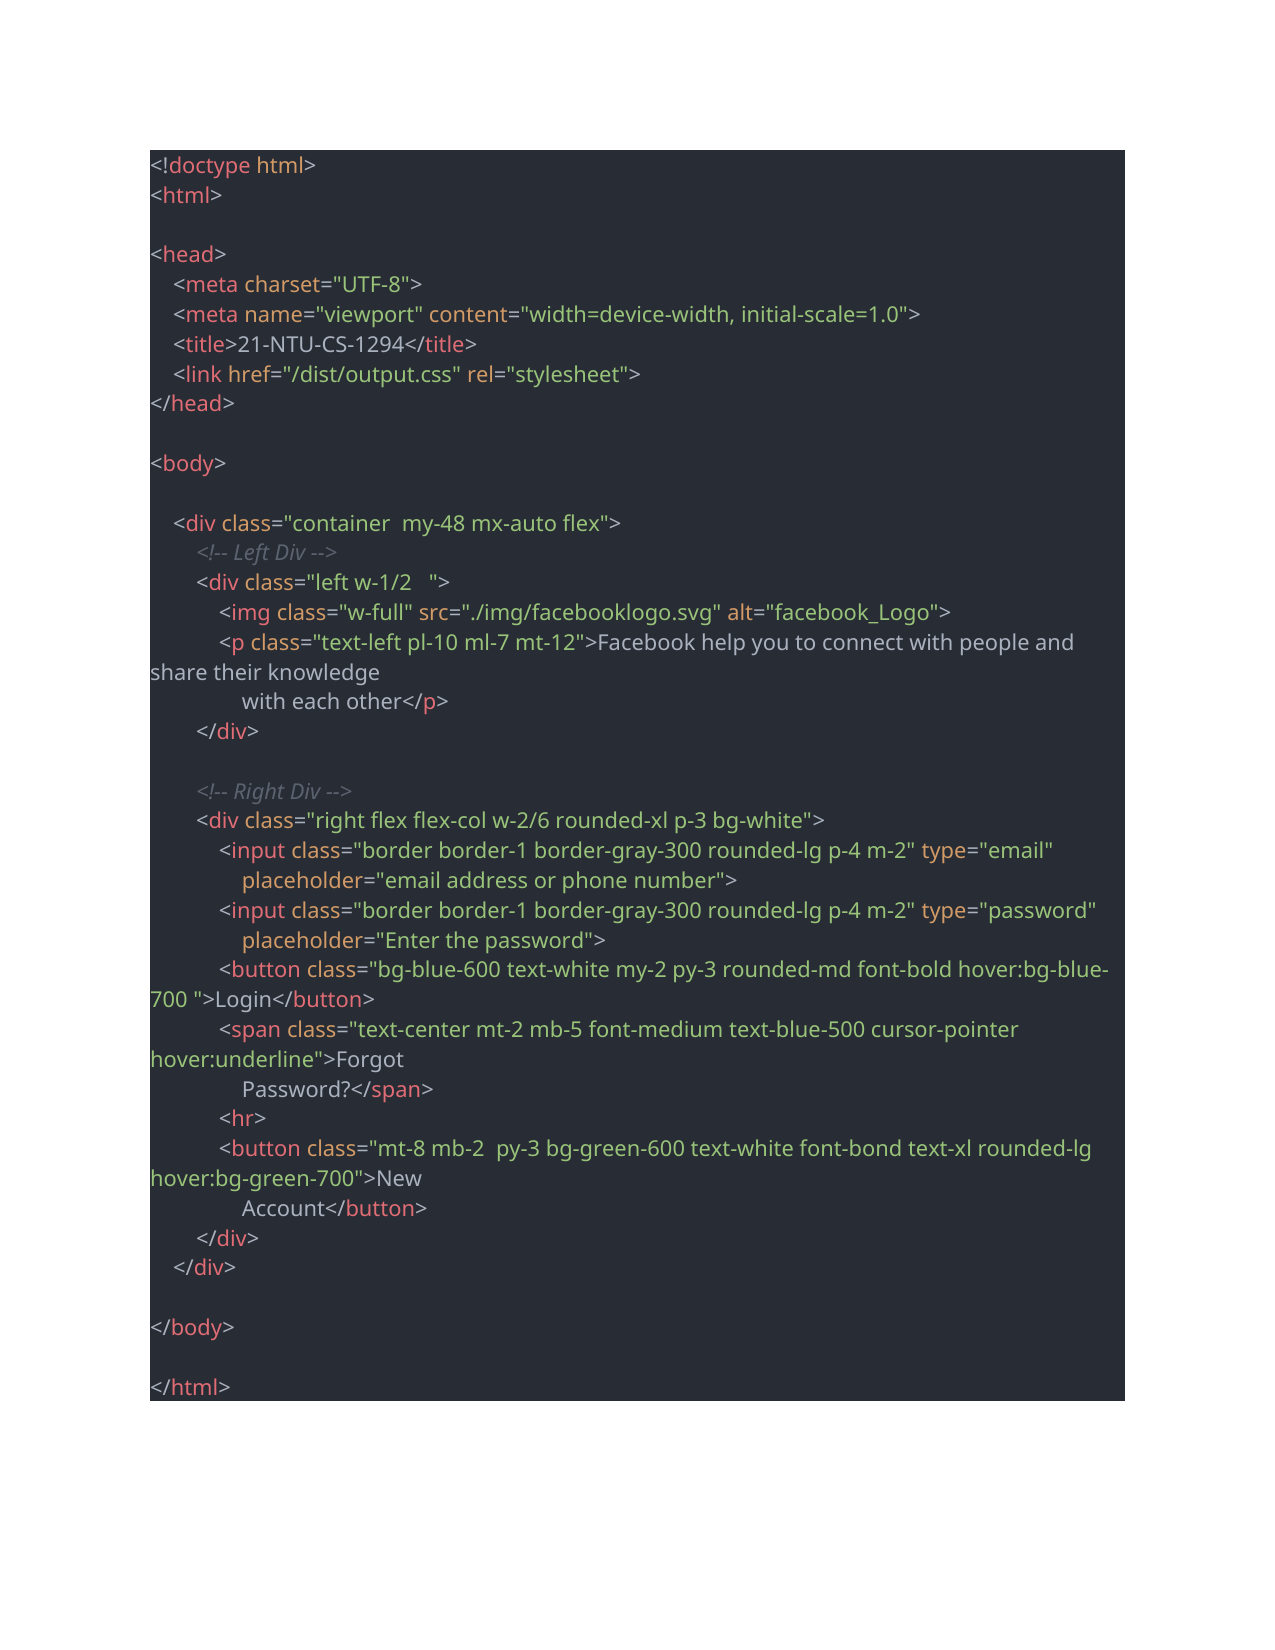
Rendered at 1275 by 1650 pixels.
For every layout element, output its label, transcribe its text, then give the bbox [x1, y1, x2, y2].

text <img class="w-full" src="./img/facebooklogo.svg" alt="facebook_Logo"> [150, 597, 1125, 627]
text with each other</p> [150, 686, 1125, 716]
text <div class="container my-48 mx-auto flex"> [150, 507, 1125, 537]
text <hr> [150, 1103, 1125, 1133]
text <span class="text-center mt-2 mb-5 font-medium text-blue-500 cursor-pointer hover:underline">Forgot [150, 1014, 1125, 1073]
text <p class="text-left pl-10 ml-7 mt-12">Facebook help you to connect with people and share their knowledge [150, 627, 1125, 686]
text <button class="bg-blue-600 text-white my-2 py-3 rounded-md font-bold hover:bg-blue-700 ">Login</button> [150, 954, 1125, 1014]
text placeholder="email address or phone number"> [150, 865, 1125, 895]
text <input class="border border-1 border-gray-300 rounded-lg p-4 m-2" type="email" [150, 835, 1125, 865]
text Account</button> [150, 1193, 1125, 1222]
text placeholder="Enter the password"> [150, 924, 1125, 954]
text <meta name="viewport" content="width=device-width, initial-scale=1.0"> [150, 299, 1125, 329]
text <!-- Right Div --> [150, 776, 1125, 805]
text <head> [150, 239, 1125, 269]
text <body> [150, 448, 1125, 478]
text <!doctype html> [150, 150, 1125, 180]
text <button class="mt-8 mb-2 py-3 bg-green-600 text-white font-bond text-xl rounded-lg hover:bg-green-700">New [150, 1133, 1125, 1193]
text </div> [150, 1222, 1125, 1252]
text </body> [150, 1312, 1125, 1342]
text <meta charset="UTF-8"> [150, 269, 1125, 299]
text Password?</span> [150, 1073, 1125, 1103]
text <html> [150, 180, 1125, 209]
text </head> [150, 388, 1125, 418]
text <input class="border border-1 border-gray-300 rounded-lg p-4 m-2" type="password" [150, 895, 1125, 924]
text </html> [150, 1371, 1125, 1401]
text </div> [150, 1252, 1125, 1282]
text <div class="right flex flex-col w-2/6 rounded-xl p-3 bg-white"> [150, 805, 1125, 835]
text <div class="left w-1/2 "> [150, 567, 1125, 597]
text <title>21-NTU-CS-1294</title> [150, 329, 1125, 358]
text <!-- Left Div --> [150, 537, 1125, 567]
text <link href="/dist/output.css" rel="stylesheet"> [150, 358, 1125, 388]
text </div> [150, 716, 1125, 746]
